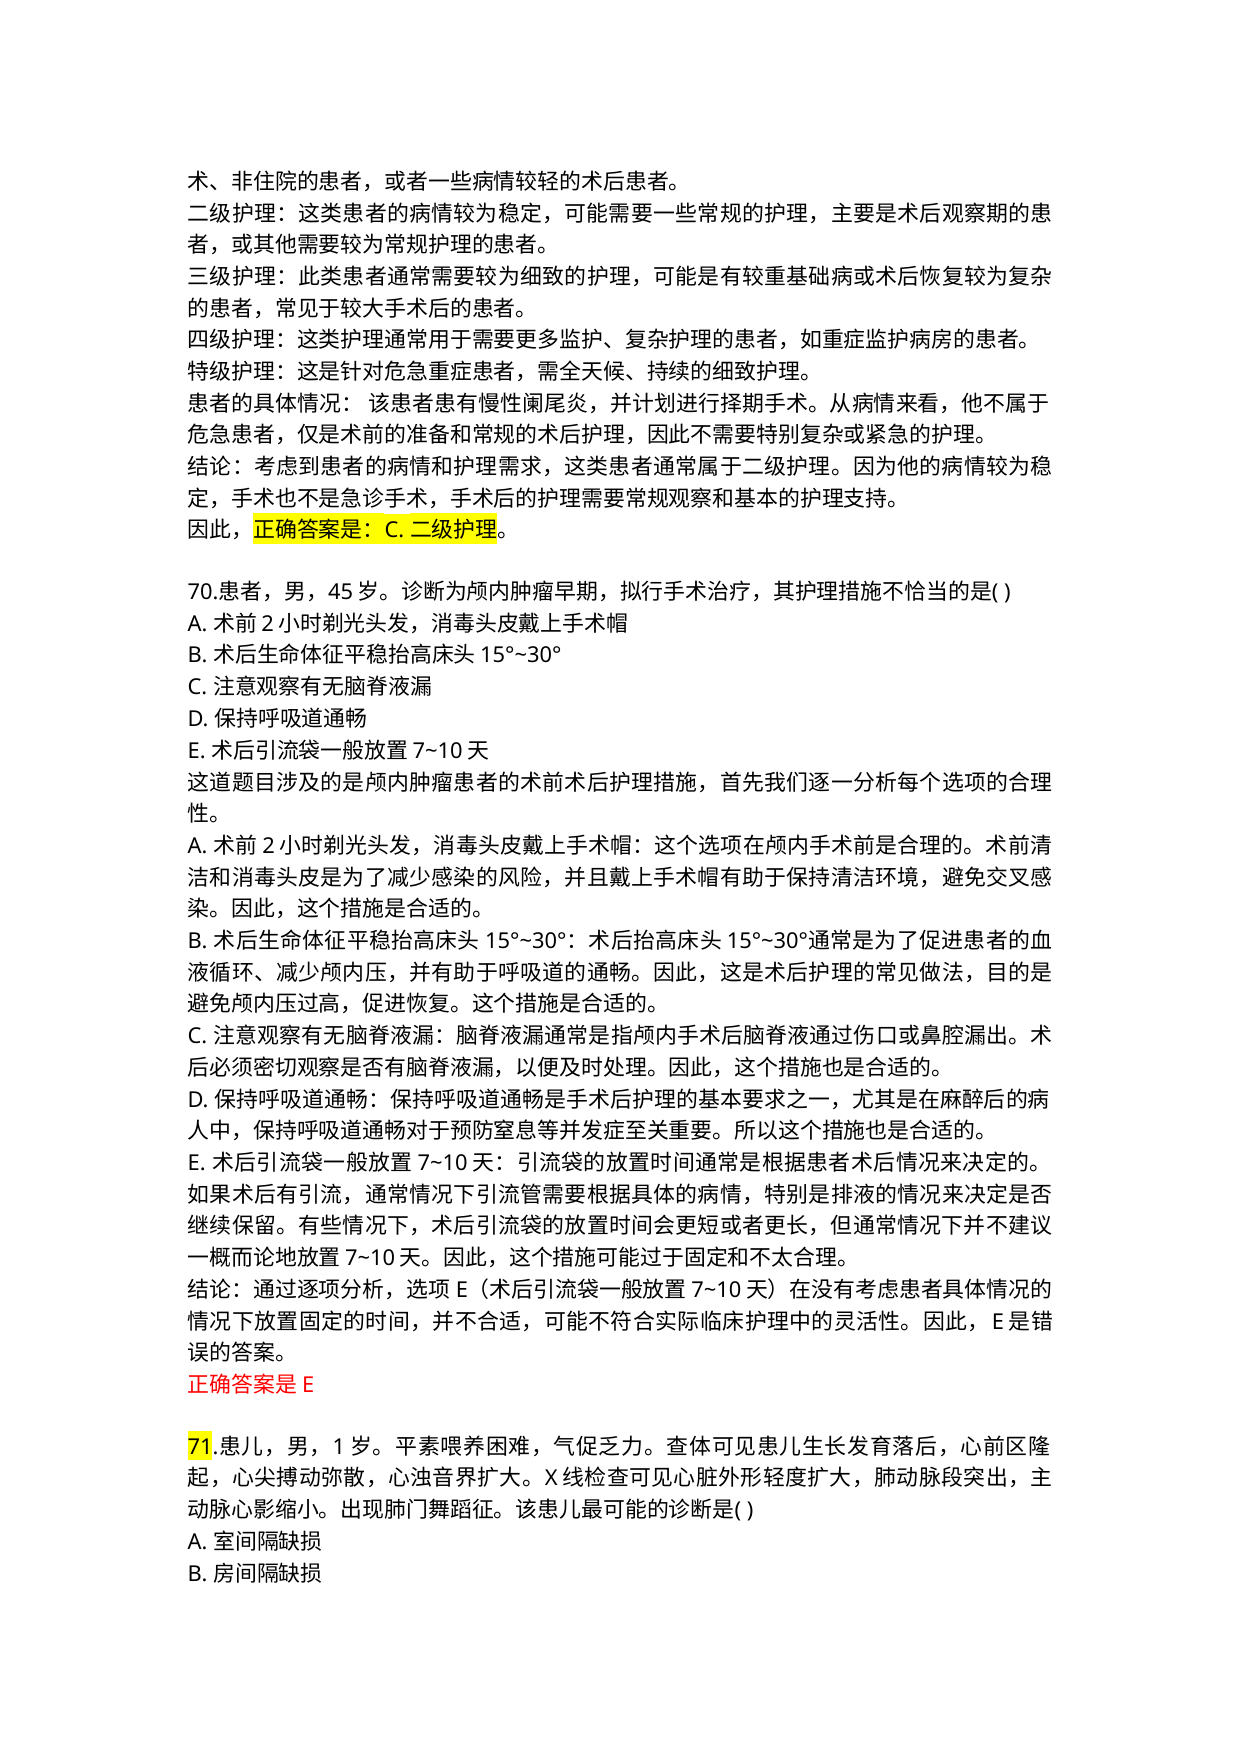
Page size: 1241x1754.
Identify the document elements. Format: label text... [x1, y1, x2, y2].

text C. 注意观察有无脑脊液漏 [187, 669, 1053, 701]
text B. 术后生命体征平稳抬高床头15°~30°：术后抬高床头15°~30°通常是为了促进患者的血液循环、减少颅内压，并有助于呼吸道的通畅。因此，这是术后护理的常见做法，目的是避免颅内压过高，促进恢复。这个措施是合适的。 [187, 923, 1053, 1018]
text 这道题目涉及的是颅内肿瘤患者的术前术后护理措施，首先我们逐一分析每个选项的合理性。 [187, 764, 1053, 828]
text 二级护理：这类患者的病情较为稳定，可能需要一些常规的护理，主要是术后观察期的患者，或其他需要较为常规护理的患者。 [187, 196, 1053, 259]
text A. 室间隔缺损 [187, 1524, 1053, 1556]
text A. 术前2小时剃光头发，消毒头皮戴上手术帽 [187, 606, 1053, 637]
text 结论：考虑到患者的病情和护理需求，这类患者通常属于二级护理。因为他的病情较为稳定，手术也不是急诊手术，手术后的护理需要常规观察和基本的护理支持。 [187, 449, 1053, 512]
text A. 术前2小时剃光头发，消毒头皮戴上手术帽：这个选项在颅内手术前是合理的。术前清洁和消毒头皮是为了减少感染的风险，并且戴上手术帽有助于保持清洁环境，避免交叉感染。因此，这个措施是合适的。 [187, 828, 1053, 923]
text 患者的具体情况： 该患者患有慢性阑尾炎，并计划进行择期手术。从病情来看，他不属于危急患者，仅是术前的准备和常规的术后护理，因此不需要特别复杂或紧急的护理。 [187, 386, 1053, 449]
text D. 保持呼吸道通畅 [187, 701, 1053, 733]
text E. 术后引流袋一般放置7~10天：引流袋的放置时间通常是根据患者术后情况来决定的。如果术后有引流，通常情况下引流管需要根据具体的病情，特别是排液的情况来决定是否继续保留。有些情况下，术后引流袋的放置时间会更短或者更长，但通常情况下并不建议一概而论地放置7~10天。因此，这个措施可能过于固定和不太合理。 [187, 1145, 1053, 1272]
text C. 注意观察有无脑脊液漏：脑脊液漏通常是指颅内手术后脑脊液通过伤口或鼻腔漏出。术后必须密切观察是否有脑脊液漏，以便及时处理。因此，这个措施也是合适的。 [187, 1018, 1053, 1082]
text 三级护理：此类患者通常需要较为细致的护理，可能是有较重基础病或术后恢复较为复杂的患者，常见于较大手术后的患者。 [187, 259, 1053, 322]
text D. 保持呼吸道通畅：保持呼吸道通畅是手术后护理的基本要求之一，尤其是在麻醉后的病人中，保持呼吸道通畅对于预防窒息等并发症至关重要。所以这个措施也是合适的。 [187, 1082, 1053, 1145]
text 结论：通过逐项分析，选项 E（术后引流袋一般放置7~10天）在没有考虑患者具体情况的情况下放置固定的时间，并不合适，可能不符合实际临床护理中的灵活性。因此，E是错误的答案。 [187, 1272, 1053, 1367]
text 因此，正确答案是：C. 二级护理。 [187, 512, 1053, 544]
text 70.患者，男，45岁。诊断为颅内肿瘤早期，拟行手术治疗，其护理措施不恰当的是( ) [187, 574, 1053, 606]
text 四级护理：这类护理通常用于需要更多监护、复杂护理的患者，如重症监护病房的患者。 [187, 322, 1053, 354]
text B. 房间隔缺损 [187, 1556, 1053, 1587]
text B. 术后生命体征平稳抬高床头15°~30° [187, 637, 1053, 669]
text 71.患儿，男，1岁。平素喂养困难，气促乏力。查体可见患儿生长发育落后，心前区隆起，心尖搏动弥散，心浊音界扩大。X线检查可见心脏外形轻度扩大，肺动脉段突出，主动脉心影缩小。出现肺门舞蹈征。该患儿最可能的诊断是( ) [187, 1429, 1053, 1524]
text 正确答案是 E [187, 1367, 1053, 1399]
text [179, 162, 1061, 196]
text 特级护理：这是针对危急重症患者，需全天候、持续的细致护理。 [187, 354, 1053, 386]
text E. 术后引流袋一般放置7~10天 [187, 733, 1053, 764]
